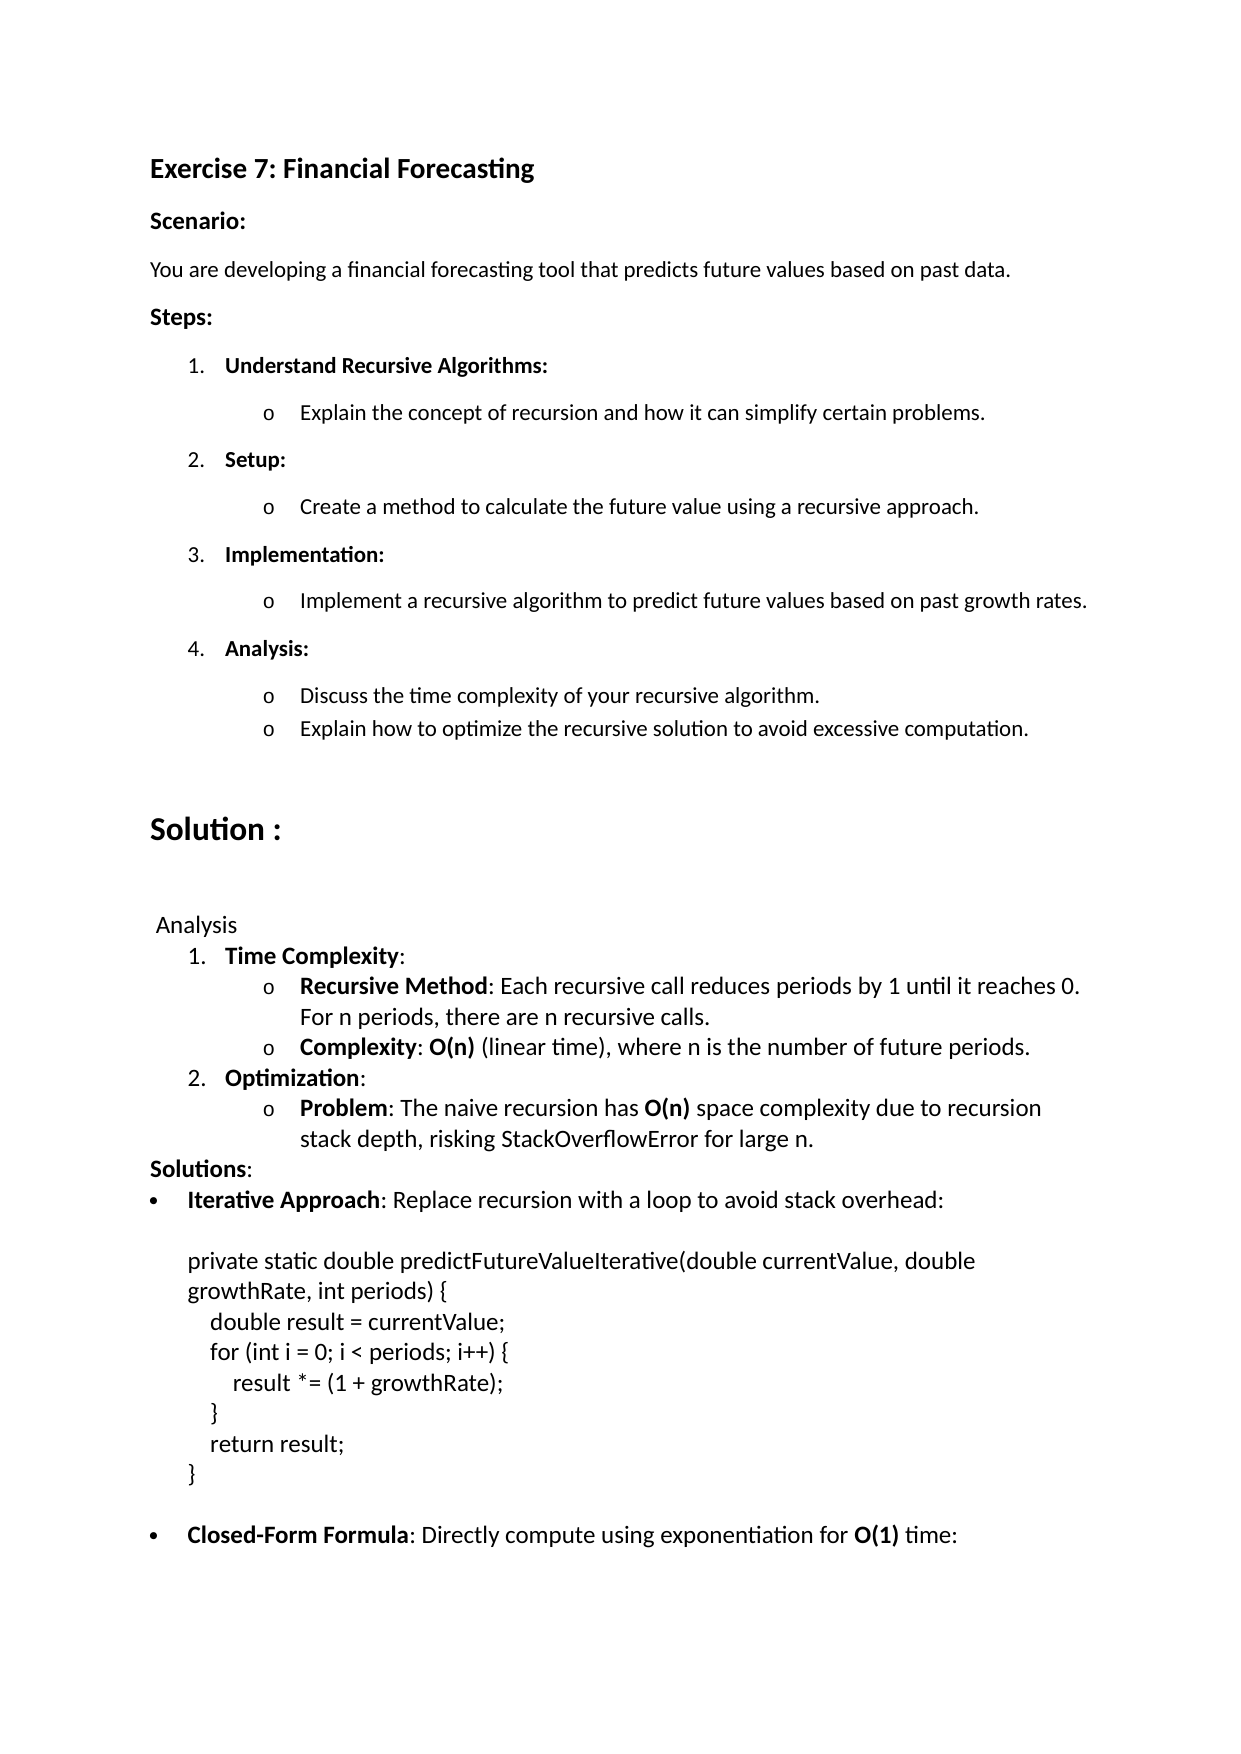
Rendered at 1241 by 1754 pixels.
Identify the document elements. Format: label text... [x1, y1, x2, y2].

list Implementation: [187, 540, 1090, 568]
text for (int i = 0; i < periods; i++) { [187, 1337, 1090, 1367]
list Complexity: O(n) (linear time), where n is the number of future periods. [262, 1031, 1090, 1062]
text Solution : [150, 746, 1090, 849]
text Steps: [150, 302, 1090, 332]
list Problem: The naive recursion has O(n) space complexity due to recursion stack depth, risking StackOverflowError for large n. [262, 1092, 1090, 1153]
list Recursive Method: Each recursive call reduces periods by 1 until it reaches 0. For n periods, there are n recursive calls. [262, 970, 1090, 1031]
text result *= (1 + growthRate); [187, 1367, 1090, 1398]
list Discuss the time complexity of your recursive algorithm. [262, 681, 1090, 709]
list Analysis: [187, 634, 1090, 662]
list Time Complexity: [187, 940, 1090, 970]
list Create a method to calculate the future value using a recursive approach. [262, 492, 1090, 521]
text Exercise 7: Financial Forecasting [150, 150, 1090, 186]
list Implement a recursive algorithm to predict future values based on past growth rates. [262, 587, 1090, 615]
list Iterative Approach: Replace recursion with a loop to avoid stack overhead: private static double predictFutureValueIterative(double currentValue, double growthRate, int periods) { [150, 1184, 1090, 1306]
text return result; [187, 1428, 1090, 1459]
text double result = currentValue; [187, 1306, 1090, 1337]
text Analysis [150, 909, 1090, 940]
text Solutions: [150, 1153, 1090, 1184]
list Optimization: [187, 1062, 1090, 1092]
list Understand Recursive Algorithms: [187, 351, 1090, 379]
list Setup: [187, 445, 1090, 473]
list Explain how to optimize the recursive solution to avoid excessive computation. [262, 714, 1090, 742]
text You are developing a financial forecasting tool that predicts future values based on past data. [150, 255, 1090, 283]
text Scenario: [150, 205, 1090, 236]
list Explain the concept of recursion and how it can simplify certain problems. [262, 398, 1090, 427]
text } [187, 1459, 1090, 1489]
text } [187, 1398, 1090, 1428]
